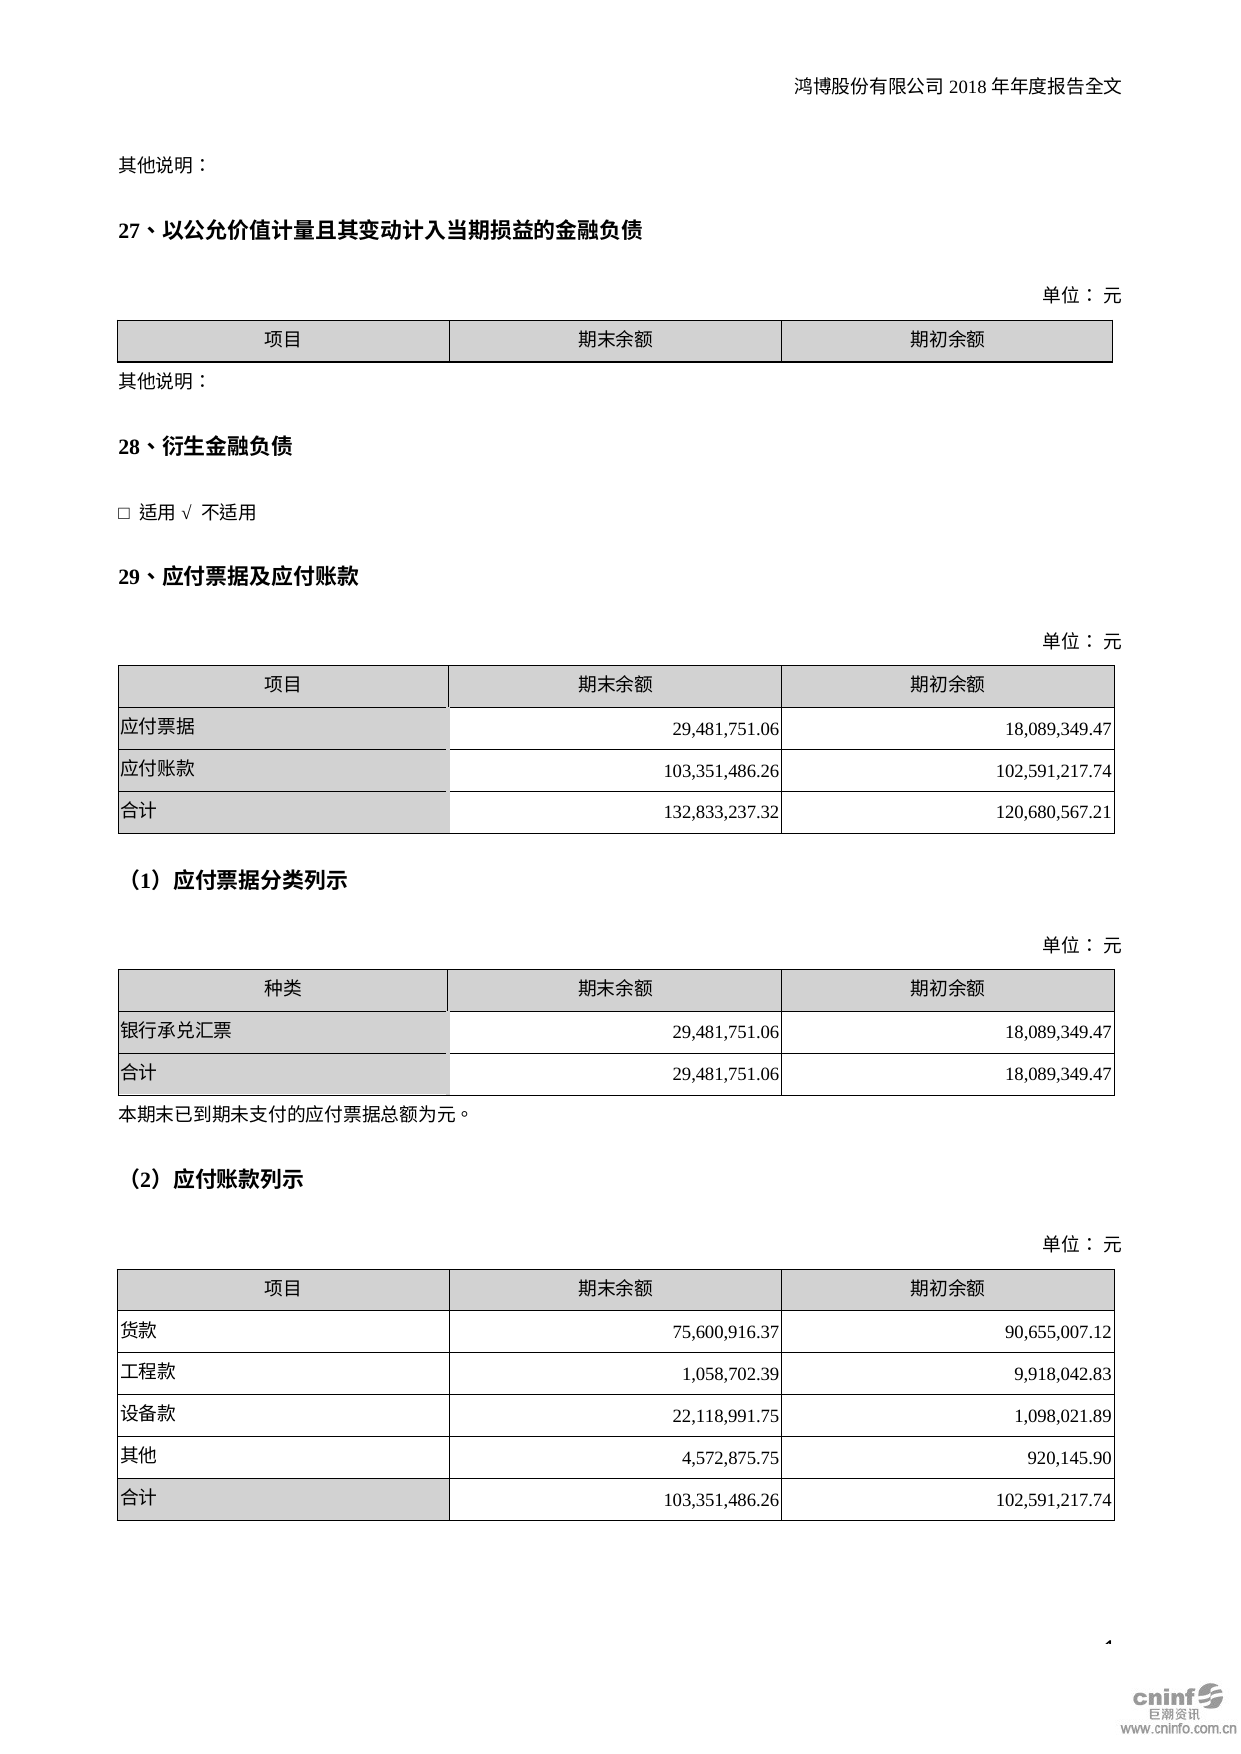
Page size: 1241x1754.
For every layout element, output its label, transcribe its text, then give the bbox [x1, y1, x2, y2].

text 单位： 元 [102, 628, 1122, 654]
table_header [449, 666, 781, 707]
subtitle 29、应付票据及应付账款 [118, 561, 1124, 591]
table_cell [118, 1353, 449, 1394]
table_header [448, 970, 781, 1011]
text 单位： 元 [102, 932, 1122, 958]
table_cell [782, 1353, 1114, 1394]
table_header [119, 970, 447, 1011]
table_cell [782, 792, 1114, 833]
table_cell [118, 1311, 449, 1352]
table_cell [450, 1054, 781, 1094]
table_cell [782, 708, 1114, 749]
subtitle 27、以公允价值计量且其变动计入当期损益的金融负债 [118, 215, 1124, 245]
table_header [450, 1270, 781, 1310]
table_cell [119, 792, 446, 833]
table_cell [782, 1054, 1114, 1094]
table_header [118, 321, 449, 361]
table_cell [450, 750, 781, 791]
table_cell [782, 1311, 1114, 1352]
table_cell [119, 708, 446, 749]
text 其他说明： [118, 368, 1124, 393]
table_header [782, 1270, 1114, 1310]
subtitle 28、衍生金融负债 [118, 431, 1124, 461]
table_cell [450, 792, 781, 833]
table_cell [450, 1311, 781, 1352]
text □ 适用 √ 不适用 [118, 499, 1124, 524]
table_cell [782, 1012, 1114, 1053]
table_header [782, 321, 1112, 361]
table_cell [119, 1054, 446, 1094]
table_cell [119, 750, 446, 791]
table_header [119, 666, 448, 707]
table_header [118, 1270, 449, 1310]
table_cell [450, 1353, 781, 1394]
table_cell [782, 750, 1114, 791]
subtitle （2）应付账款列示 [118, 1164, 1124, 1194]
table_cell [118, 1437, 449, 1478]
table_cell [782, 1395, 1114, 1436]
text 本期末已到期未支付的应付票据总额为元。 [118, 1101, 1124, 1126]
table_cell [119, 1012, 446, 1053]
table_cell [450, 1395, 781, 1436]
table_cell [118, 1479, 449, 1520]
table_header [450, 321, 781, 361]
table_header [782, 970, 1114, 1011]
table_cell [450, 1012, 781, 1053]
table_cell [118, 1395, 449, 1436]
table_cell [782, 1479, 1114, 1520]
text 其他说明： [118, 152, 1124, 177]
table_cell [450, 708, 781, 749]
text 单位： 元 [102, 1232, 1122, 1257]
picture [1115, 1680, 1240, 1737]
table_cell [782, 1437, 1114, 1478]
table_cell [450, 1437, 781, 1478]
text 单位： 元 [102, 283, 1122, 308]
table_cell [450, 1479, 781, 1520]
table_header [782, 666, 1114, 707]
subtitle （1）应付票据分类列示 [118, 865, 1124, 894]
